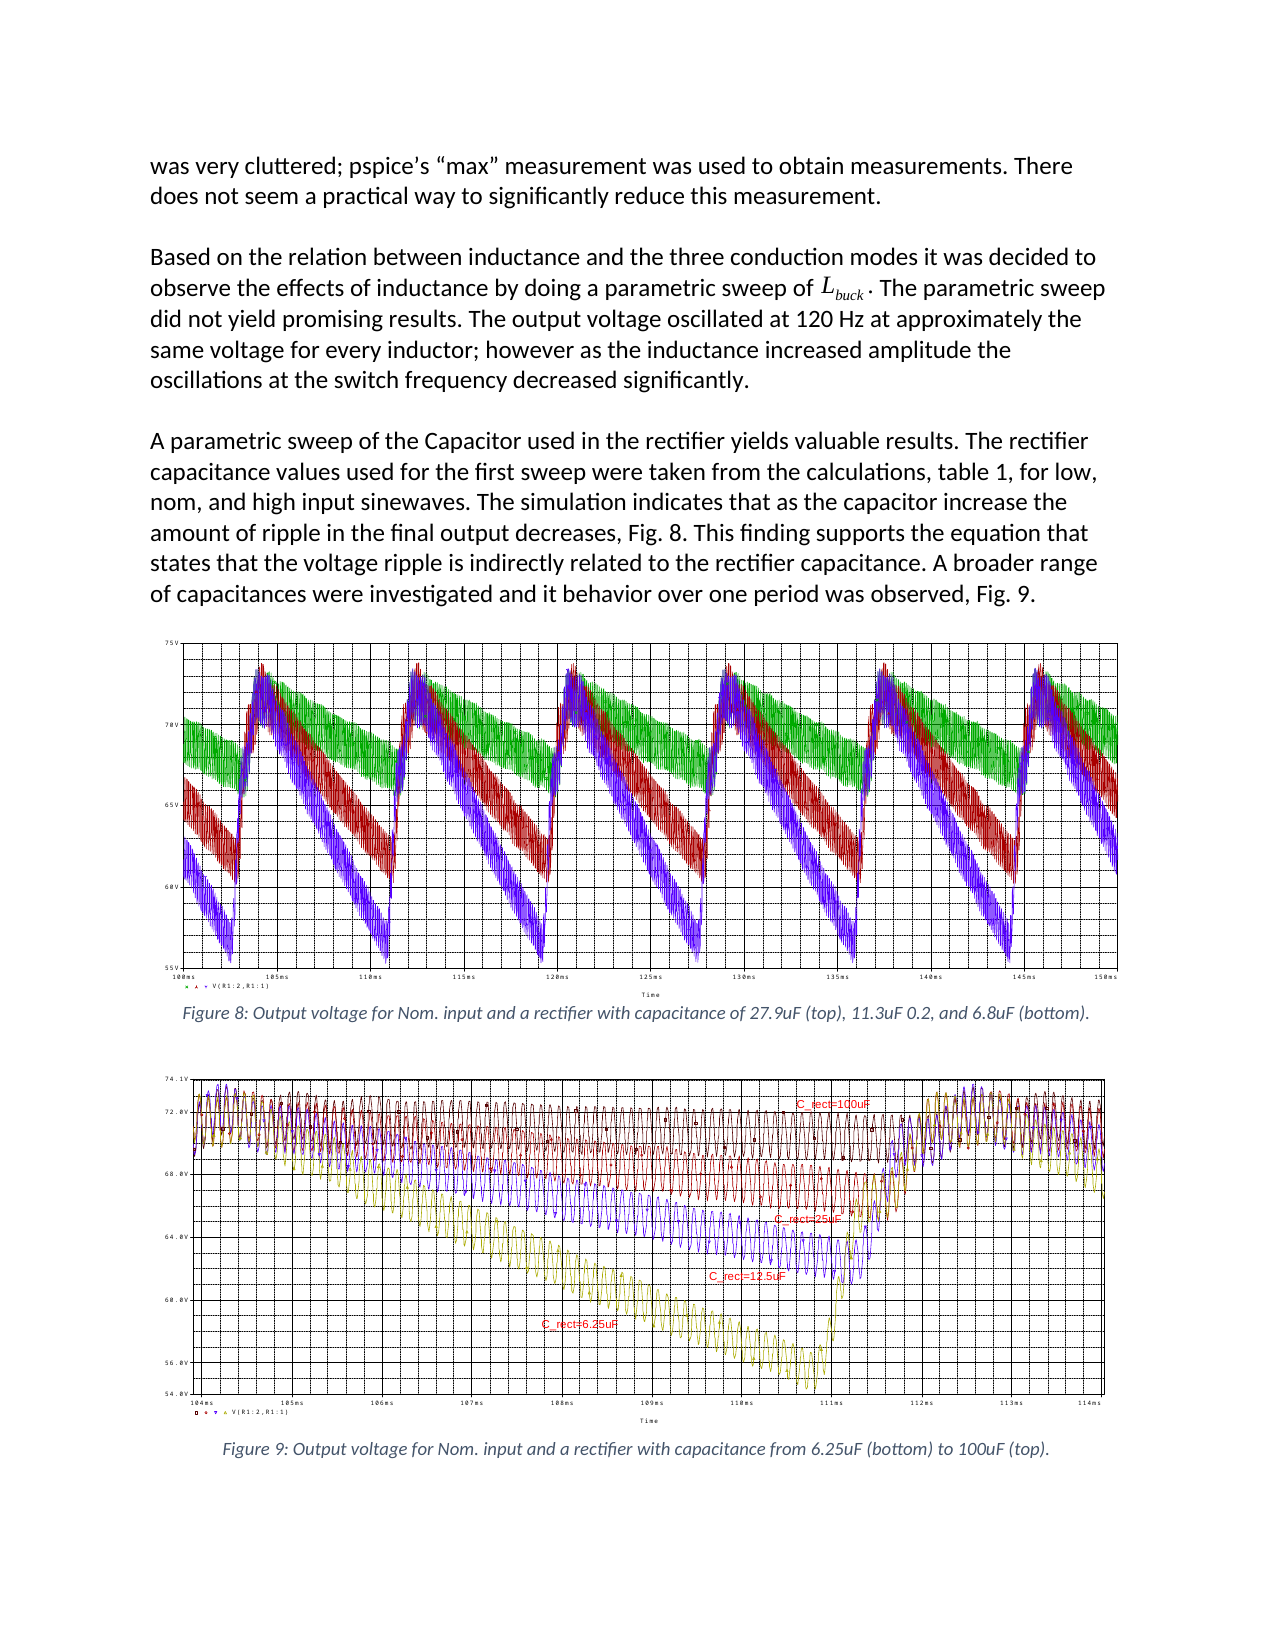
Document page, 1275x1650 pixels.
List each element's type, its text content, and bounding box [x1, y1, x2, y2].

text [150, 150, 1125, 211]
text A parametric sweep of the Capacitor used in the rectifier yields valuable results. The rectifier capacitance values used for the first sweep were taken from the calculations, table 1, for low, nom, and high input sinewaves. The simulation indicates that as the capacitor increase the amount of ripple in the final output decreases, Fig. 8. This finding supports the equation that states that the voltage ripple is indirectly related to the rectifier capacitance. A broader range of capacitances were investigated and it behavior over one period was observed, Fig. 9. [150, 426, 1125, 609]
text Figure 9: Output voltage for Nom. input and a rectifier with capacitance from 6.25uF (bottom) to 100uF (top). [150, 1437, 1125, 1460]
text Figure 8: Output voltage for Nom. input and a rectifier with capacitance of 27.9uF (top), 11.3uF 0.2, and 6.8uF (bottom). [150, 1001, 1125, 1024]
text Based on the relation between inductance and the three conduction modes it was decided to observe the effects of inductance by doing a parametric sweep of The parametric sweep did not yield promising results. The output voltage oscillated at 120 Hz at approximately the same voltage for every inductor; however as the inductance increased amplitude the oscillations at the switch frequency decreased significantly. [150, 242, 1125, 395]
